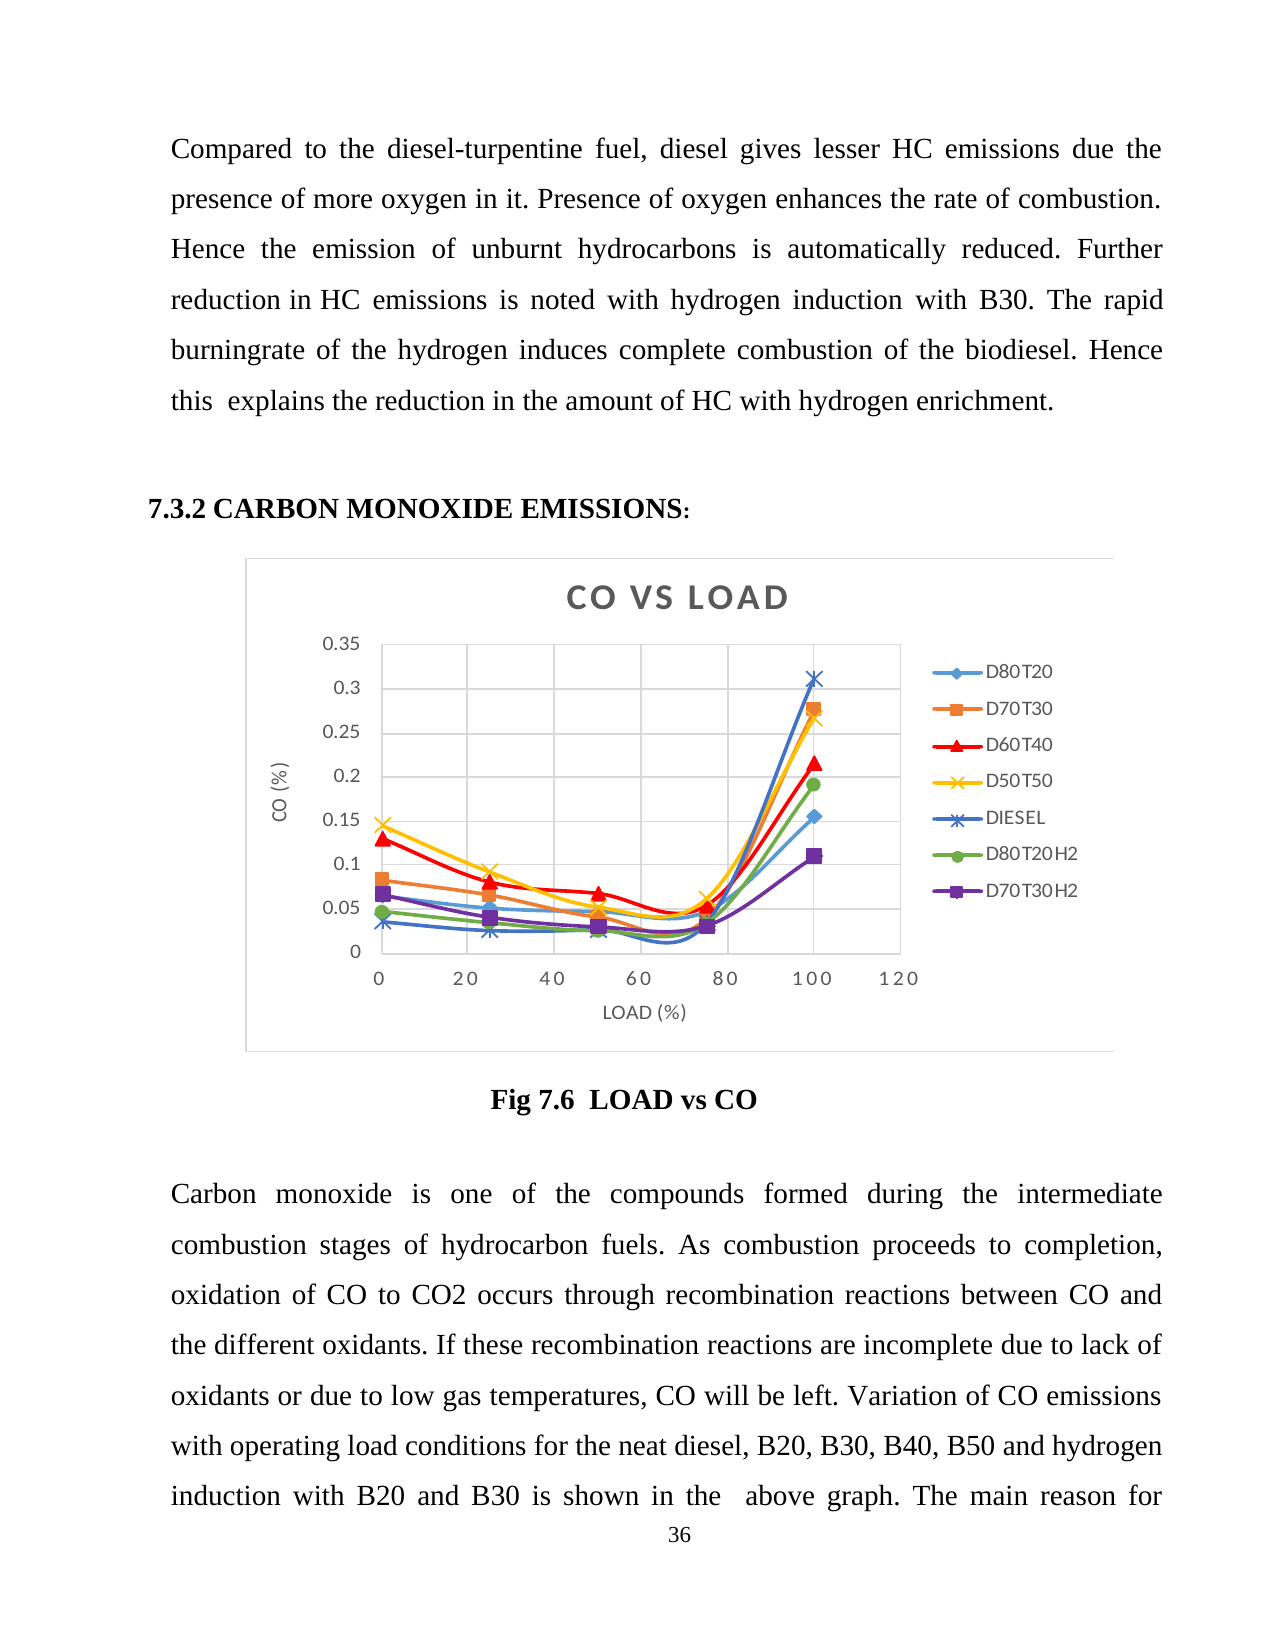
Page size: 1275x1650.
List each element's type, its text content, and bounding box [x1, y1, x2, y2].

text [171, 131, 1163, 416]
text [171, 1177, 1164, 1512]
text 7.3.2 CARBON MONOXIDE EMISSIONS: [148, 492, 1062, 525]
subtitle Fig 7.6 LOAD vs CO [148, 1082, 1061, 1115]
